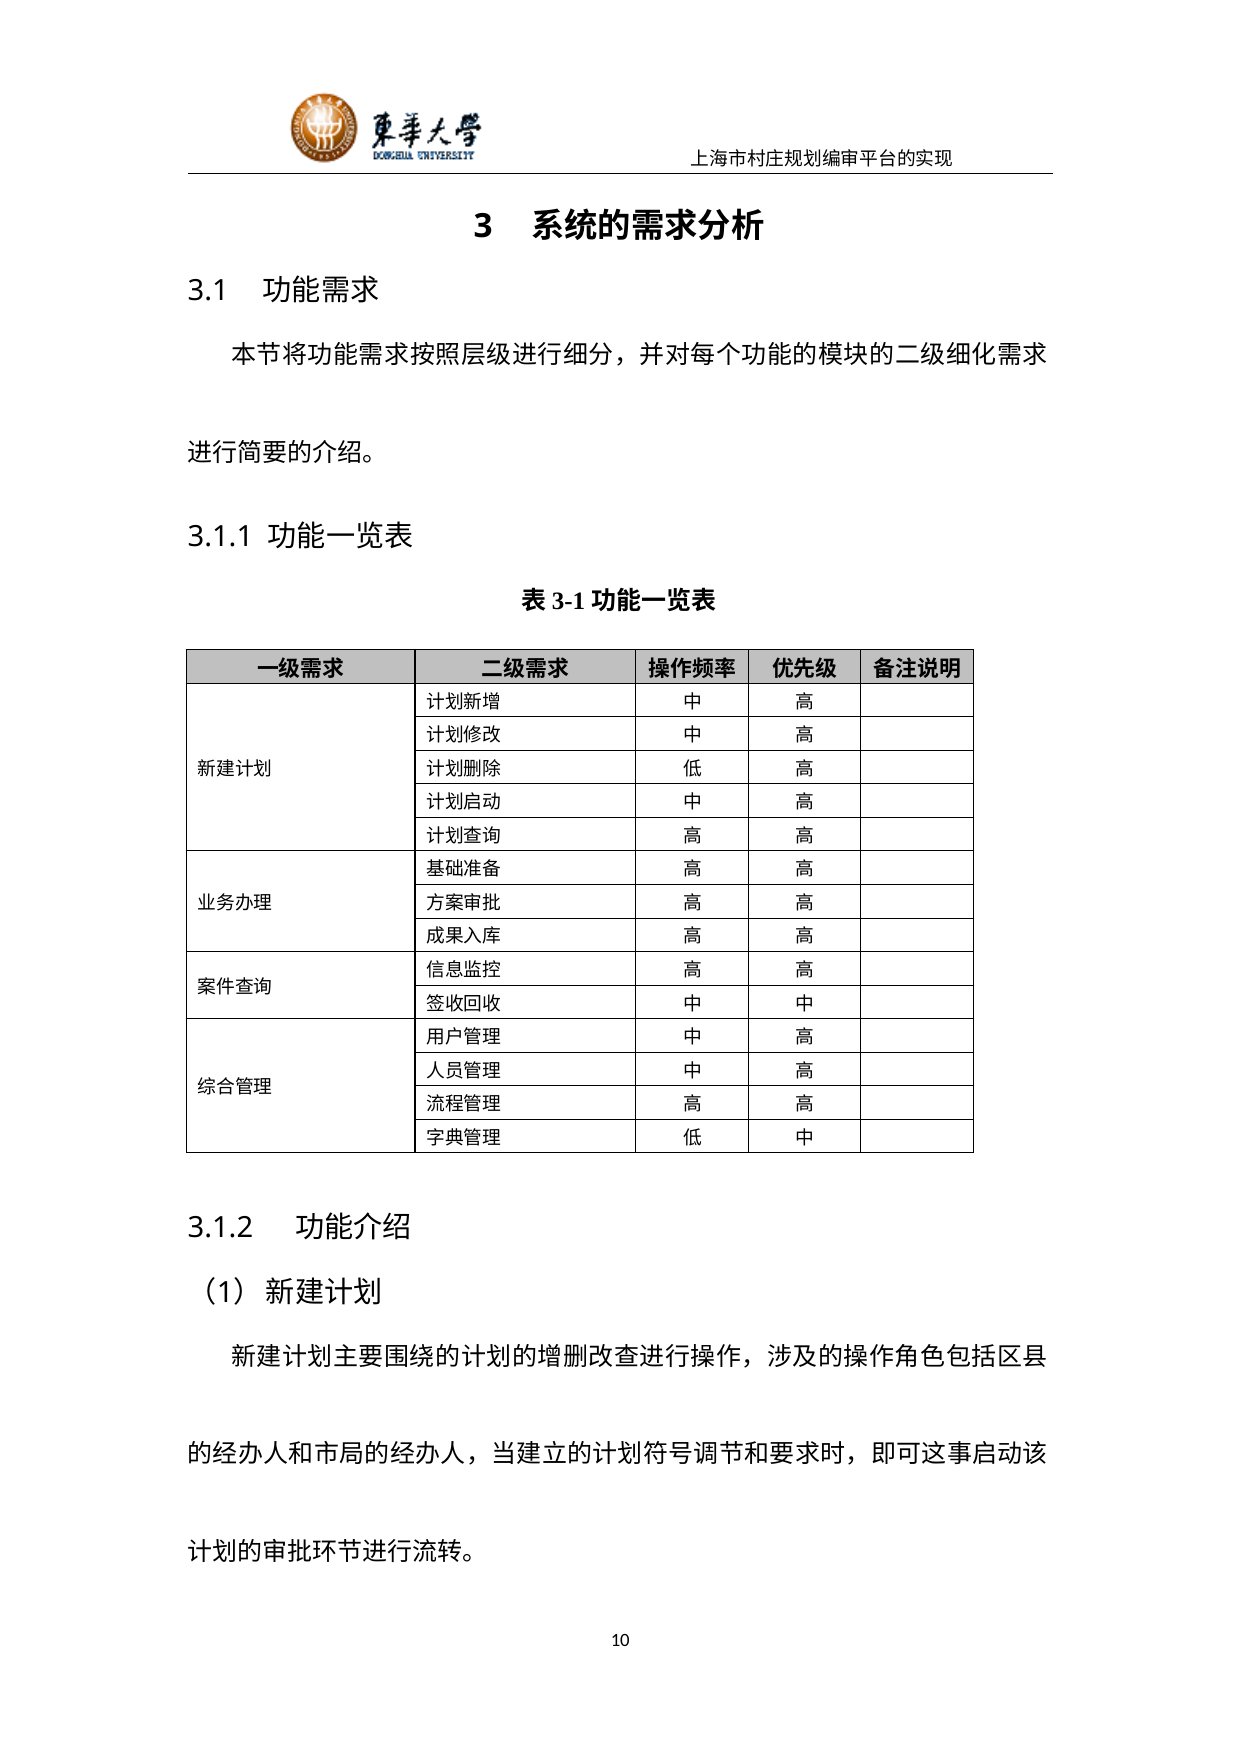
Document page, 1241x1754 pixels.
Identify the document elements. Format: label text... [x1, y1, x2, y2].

table_cell 中 [749, 1120, 860, 1152]
table_header 备注说明 [861, 650, 973, 683]
table_cell 人员管理 [416, 1053, 635, 1085]
table_header 优先级 [749, 650, 860, 683]
table_cell 高 [749, 818, 860, 850]
list 功能一览表 [187, 501, 1050, 566]
table_cell 高 [749, 919, 860, 951]
table_cell [861, 684, 973, 716]
table_cell 中 [636, 684, 748, 716]
table_cell [861, 885, 973, 917]
table_cell [861, 784, 973, 817]
table_cell 高 [749, 717, 860, 750]
table_header 操作频率 [636, 650, 748, 683]
table_cell [861, 986, 973, 1018]
text 新建计划主要围绕的计划的增删改查进行操作，涉及的操作角色包括区县的经办人和市局的经办人，当建立的计划符号调节和要求时，即可这事启动该计划的审批环节进行流转。 [187, 1322, 1050, 1582]
table_cell 信息监控 [416, 952, 635, 984]
list 功能介绍 [187, 1192, 1050, 1257]
table_cell 低 [636, 1120, 748, 1152]
table_cell 用户管理 [416, 1019, 635, 1052]
table_cell 中 [636, 717, 748, 750]
table_cell 高 [636, 952, 748, 984]
table_cell 高 [749, 1019, 860, 1052]
table_header 一级需求 [187, 650, 414, 683]
table_cell 高 [749, 684, 860, 716]
table_cell [861, 1120, 973, 1152]
table_cell 计划启动 [416, 784, 635, 817]
table_cell 高 [636, 1086, 748, 1119]
table_cell 高 [636, 885, 748, 917]
table_cell 高 [636, 919, 748, 951]
table_cell [861, 919, 973, 951]
table_cell 高 [749, 952, 860, 984]
table_cell 高 [749, 851, 860, 884]
table_cell 计划新增 [416, 684, 635, 716]
table_cell [861, 1019, 973, 1052]
table_cell 中 [636, 986, 748, 1018]
table_cell 流程管理 [416, 1086, 635, 1119]
table_cell 签收回收 [416, 986, 635, 1018]
table_cell 业务办理 [187, 851, 414, 951]
table_header 二级需求 [416, 650, 635, 683]
table_cell 高 [749, 784, 860, 817]
table_cell [861, 818, 973, 850]
table_cell 综合管理 [187, 1019, 414, 1152]
text 本节将功能需求按照层级进行细分，并对每个功能的模块的二级细化需求进行简要的介绍。 [187, 320, 1050, 483]
table_cell [861, 1053, 973, 1085]
list 新建计划 [187, 1257, 1050, 1322]
table_cell 方案审批 [416, 885, 635, 917]
table_cell 中 [636, 1019, 748, 1052]
table_cell 高 [749, 1053, 860, 1085]
table_cell 字典管理 [416, 1120, 635, 1152]
table_cell 新建计划 [187, 684, 414, 850]
table_cell 成果入库 [416, 919, 635, 951]
table_cell 计划修改 [416, 717, 635, 750]
table_cell 高 [749, 885, 860, 917]
table_cell [861, 1086, 973, 1119]
table_cell 计划查询 [416, 818, 635, 850]
text 表3-1 功能一览表 [187, 566, 1050, 631]
table_cell [861, 851, 973, 884]
table_cell 中 [749, 986, 860, 1018]
table_cell 高 [749, 1086, 860, 1119]
table_cell 中 [636, 1053, 748, 1085]
table_cell [861, 952, 973, 984]
list 系统的需求分析 [187, 190, 1050, 255]
list 功能需求 [187, 255, 1050, 320]
table_cell 案件查询 [187, 952, 414, 1018]
table_cell 计划删除 [416, 751, 635, 783]
table_cell 中 [636, 784, 748, 817]
table_cell 低 [636, 751, 748, 783]
table_cell 高 [636, 818, 748, 850]
table_cell [861, 751, 973, 783]
picture [287, 88, 486, 166]
table_cell 高 [636, 851, 748, 884]
table_cell 基础准备 [416, 851, 635, 884]
table_cell [861, 717, 973, 750]
table_cell 高 [749, 751, 860, 783]
